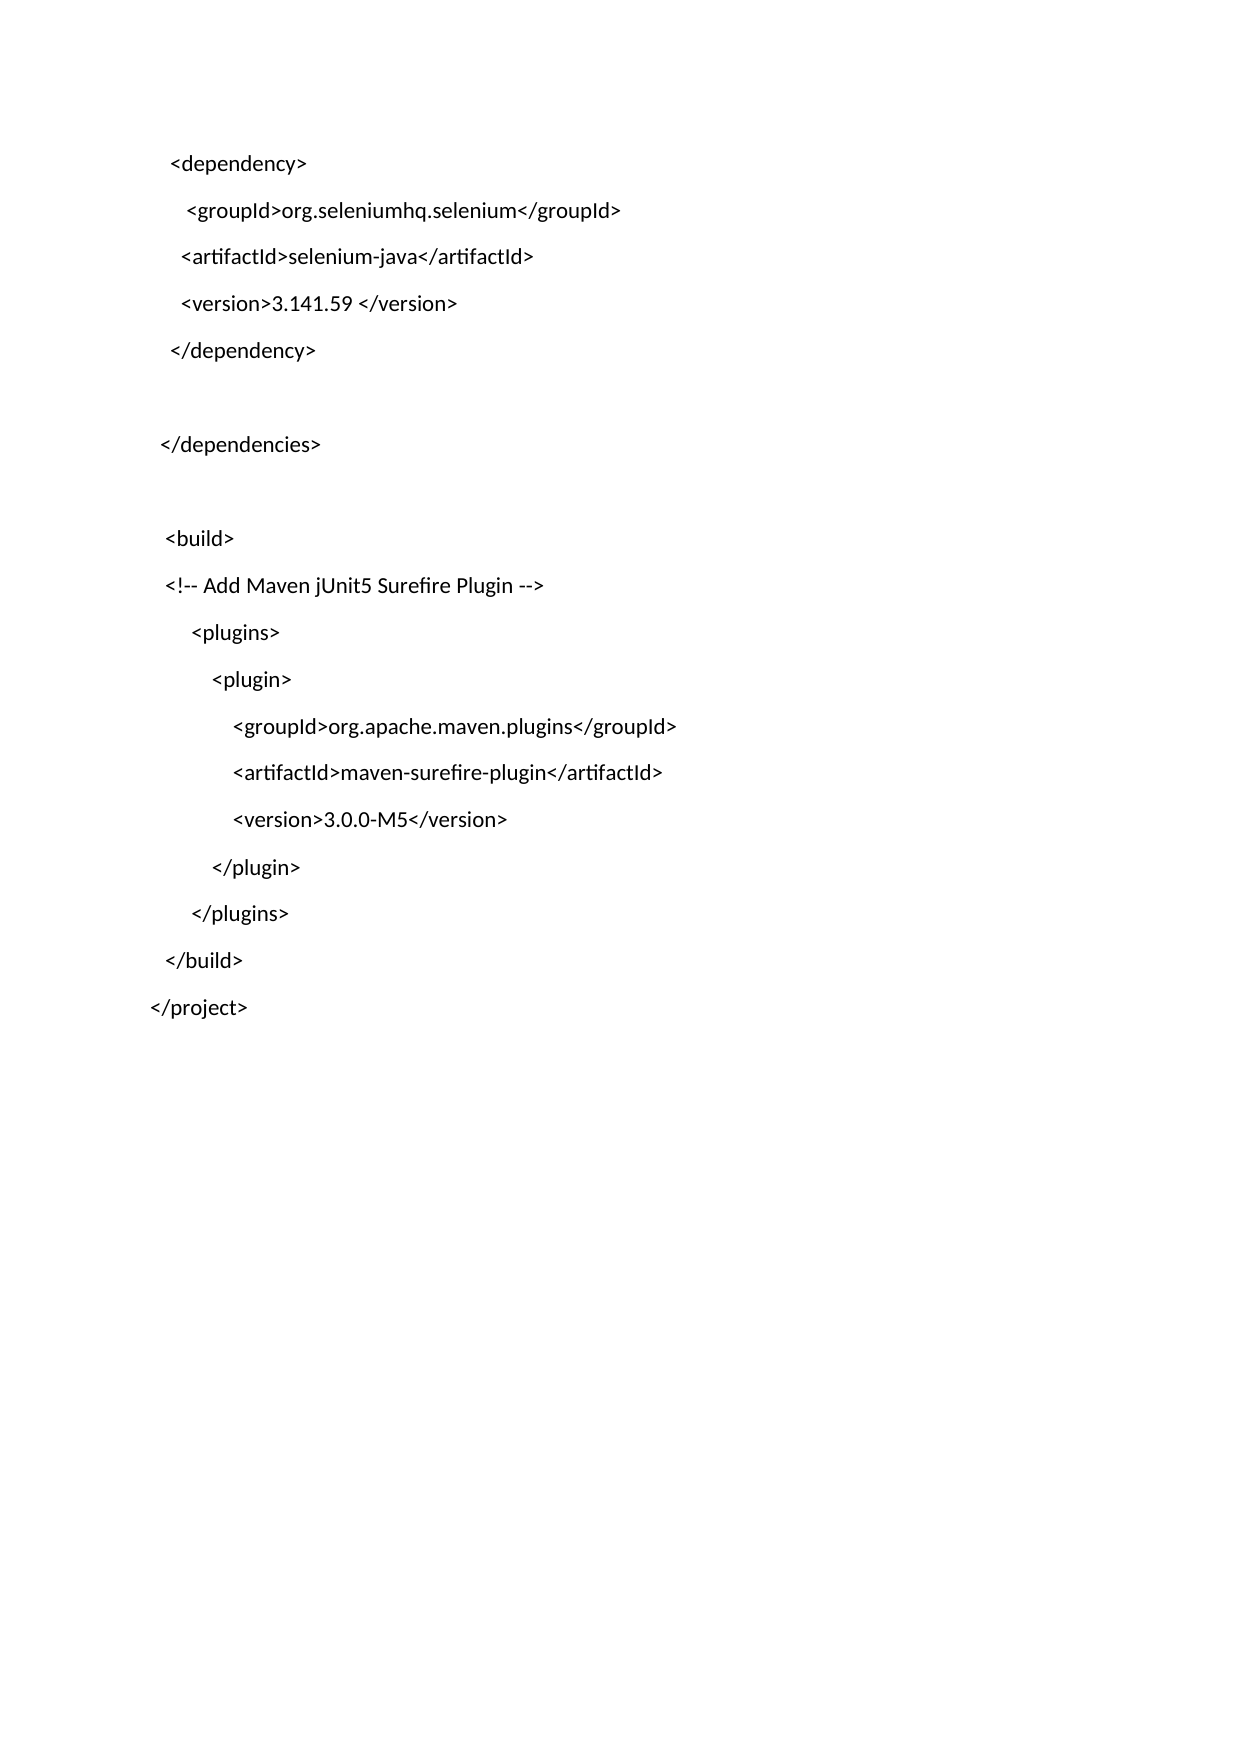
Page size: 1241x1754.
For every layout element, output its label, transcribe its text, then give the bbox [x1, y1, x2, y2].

text <version>3.141.59 </version> [181, 289, 1096, 317]
text </dependencies> [160, 430, 1096, 458]
text <artifactId>selenium-java</artifactId> [181, 242, 1096, 270]
text <dependency> [170, 149, 1096, 177]
text <build> [165, 524, 1096, 552]
text </build> [165, 946, 1096, 974]
text </plugins> [191, 899, 1096, 927]
text <version>3.0.0-M5</version> [233, 806, 1096, 834]
text <plugins> [191, 618, 1096, 646]
text <groupId>org.apache.maven.plugins</groupId> [233, 712, 1096, 740]
text </dependency> [170, 337, 1096, 364]
text <plugin> [212, 665, 1096, 693]
text <groupId>org.seleniumhq.selenium</groupId> [186, 196, 1096, 224]
text <artifactId>maven-surefire-plugin</artifactId> [233, 758, 1096, 787]
text </plugin> [212, 853, 1096, 881]
text <!-- Add Maven jUnit5 Surefire Plugin --> [165, 571, 1096, 599]
text </project> [150, 993, 1096, 1021]
